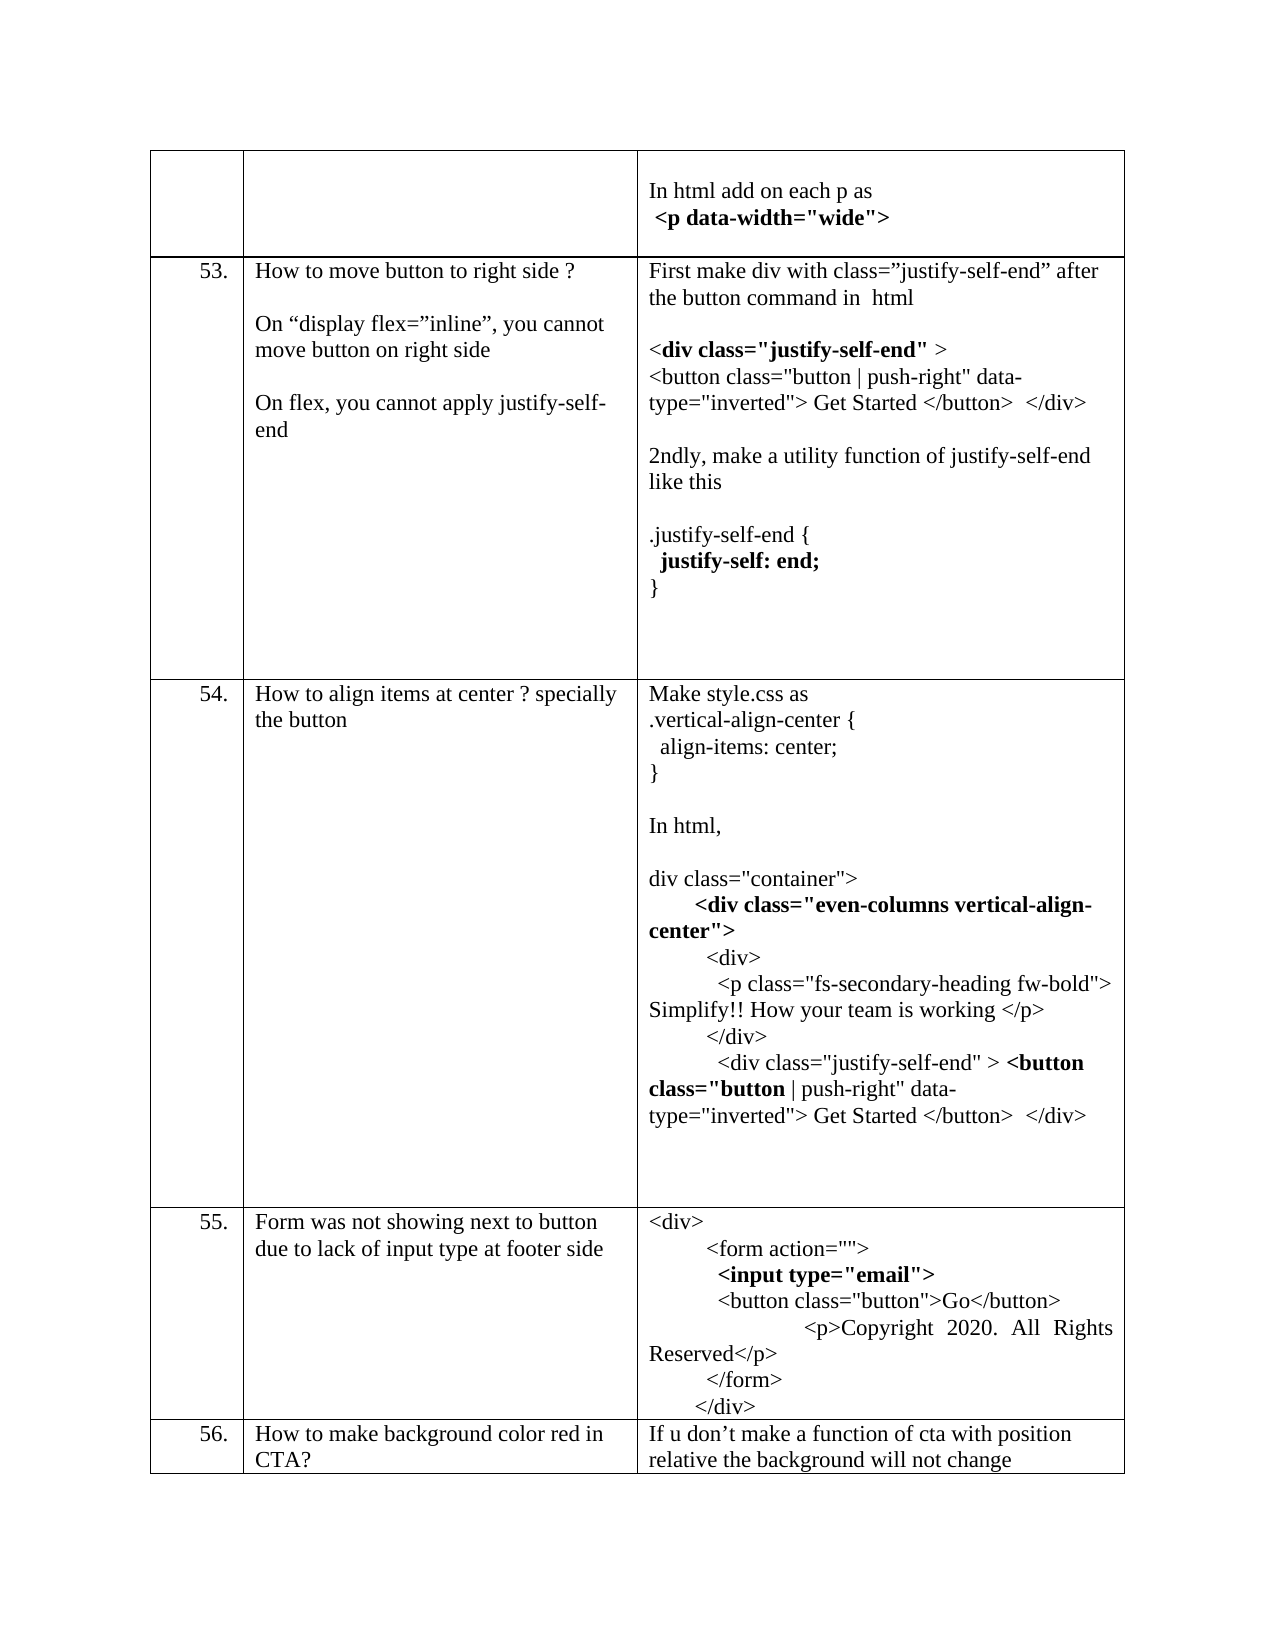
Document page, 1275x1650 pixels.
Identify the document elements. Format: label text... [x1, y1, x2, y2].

table_cell How to align items at center ? specially the button [244, 680, 637, 1207]
table_cell [151, 151, 243, 256]
table_cell How to make background color red in CTA? [311, 1420, 637, 1473]
table_cell <div> <form action=""> <input type="email"> <button class="button">Go</button> <p>Copyright 2020. All Rights Reserved</p> </form> </div> [638, 1208, 1124, 1419]
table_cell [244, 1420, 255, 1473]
table_cell [151, 1208, 243, 1419]
table_cell First make div with class=”justify-self-end” after the button command in html <div class="justify-self-end" > <button class="button | push-right" data-type="inverted"> Get Started </button> </div> 2ndly, make a utility function of justify-self-end like this .justify-self-end { justify-self: end; } [638, 258, 1124, 679]
table_cell Make style.css as .vertical-align-center { align-items: center; } In html, div class="container"> <div class="even-columns vertical-align-center"> <div> <p class="fs-secondary-heading fw-bold"> Simplify!! How your team is working </p> </div> <div class="justify-self-end" > <button class="button | push-right" data-type="inverted"> Get Started </button> </div> [638, 680, 1124, 1207]
table_cell How to move button to right side ? On “display flex=”inline”, you cannot move button on right side On flex, you cannot apply justify-self-end [244, 258, 637, 679]
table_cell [244, 151, 637, 256]
table_cell [151, 258, 243, 679]
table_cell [638, 1420, 1124, 1473]
table_cell Form was not showing next to button due to lack of input type at footer side [244, 1208, 637, 1419]
table_cell [151, 680, 243, 1207]
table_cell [638, 151, 1124, 256]
table_cell [151, 1420, 243, 1473]
